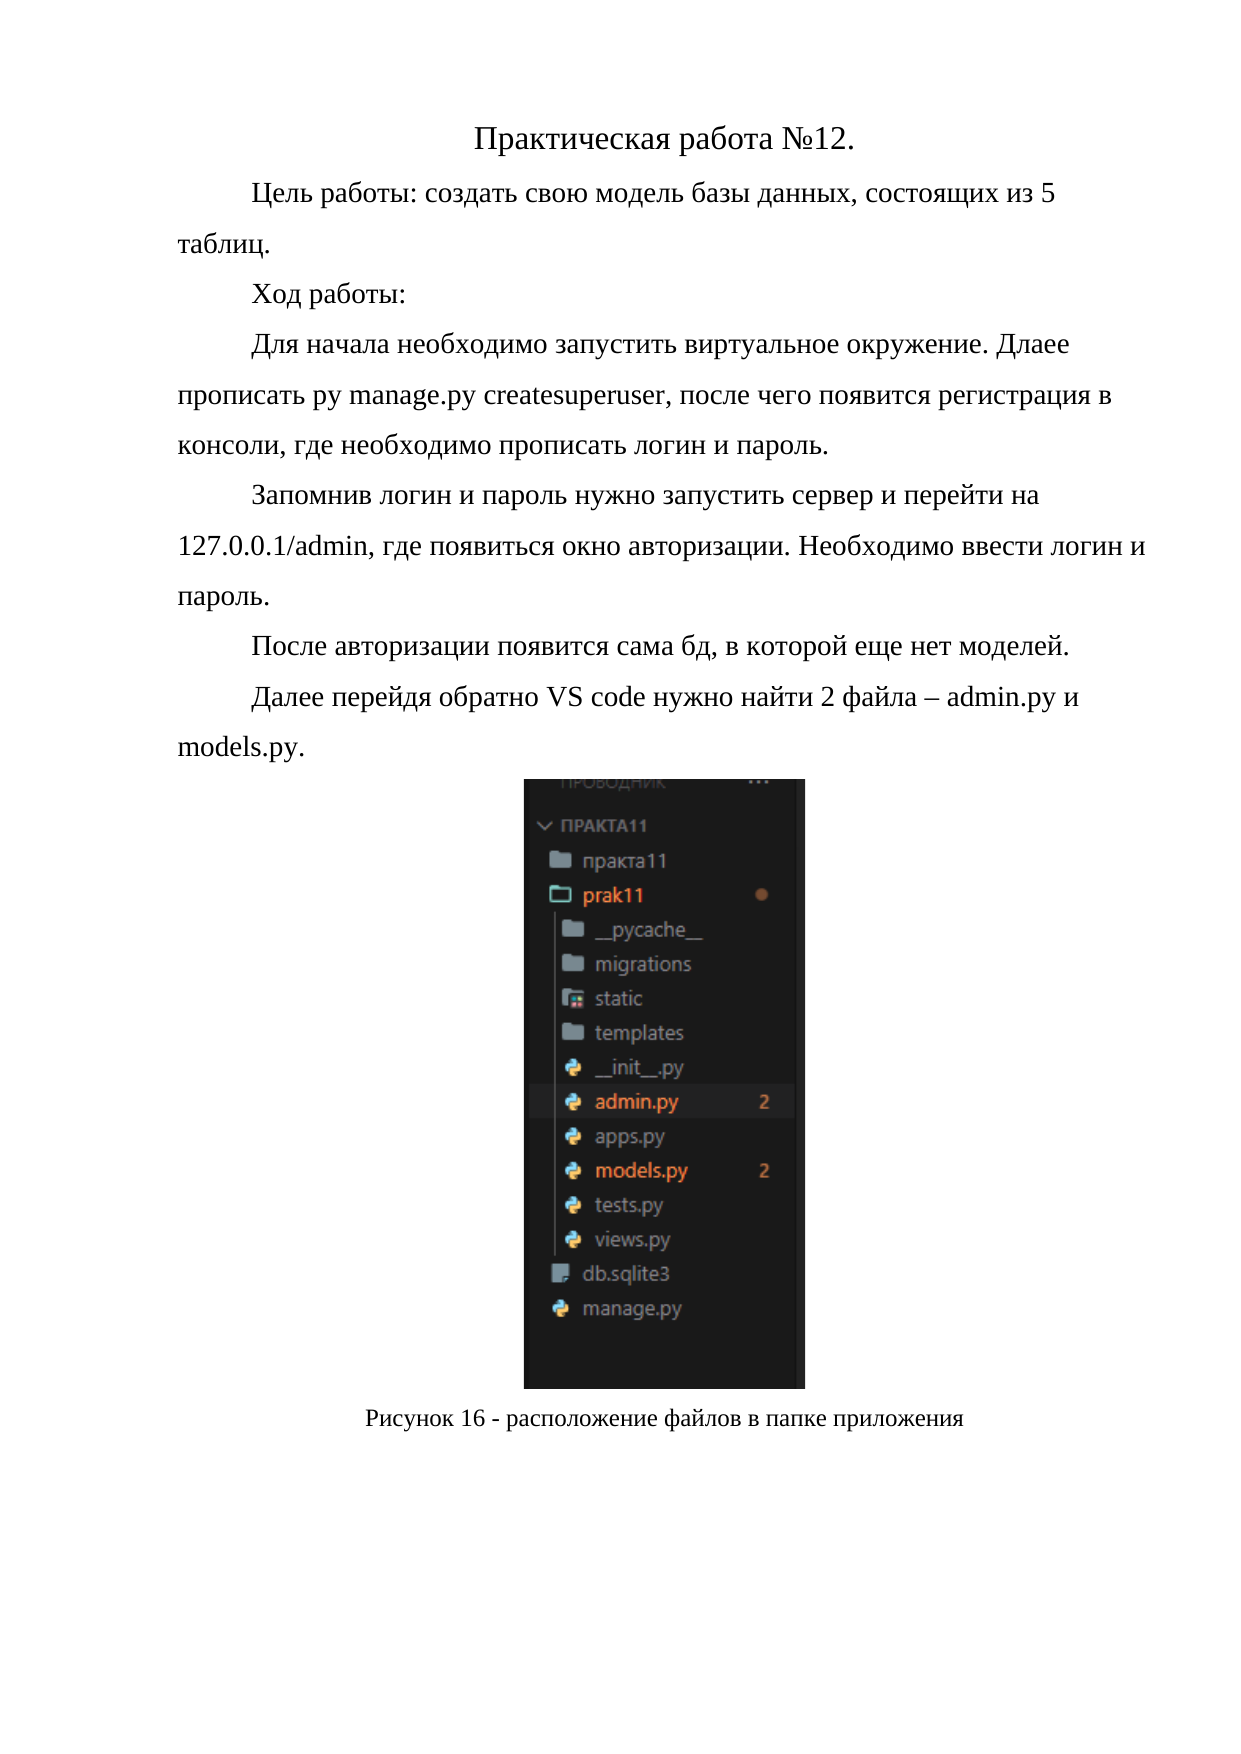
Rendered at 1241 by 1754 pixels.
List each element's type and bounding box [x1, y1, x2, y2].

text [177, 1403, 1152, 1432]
picture [523, 779, 805, 1389]
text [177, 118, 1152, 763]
